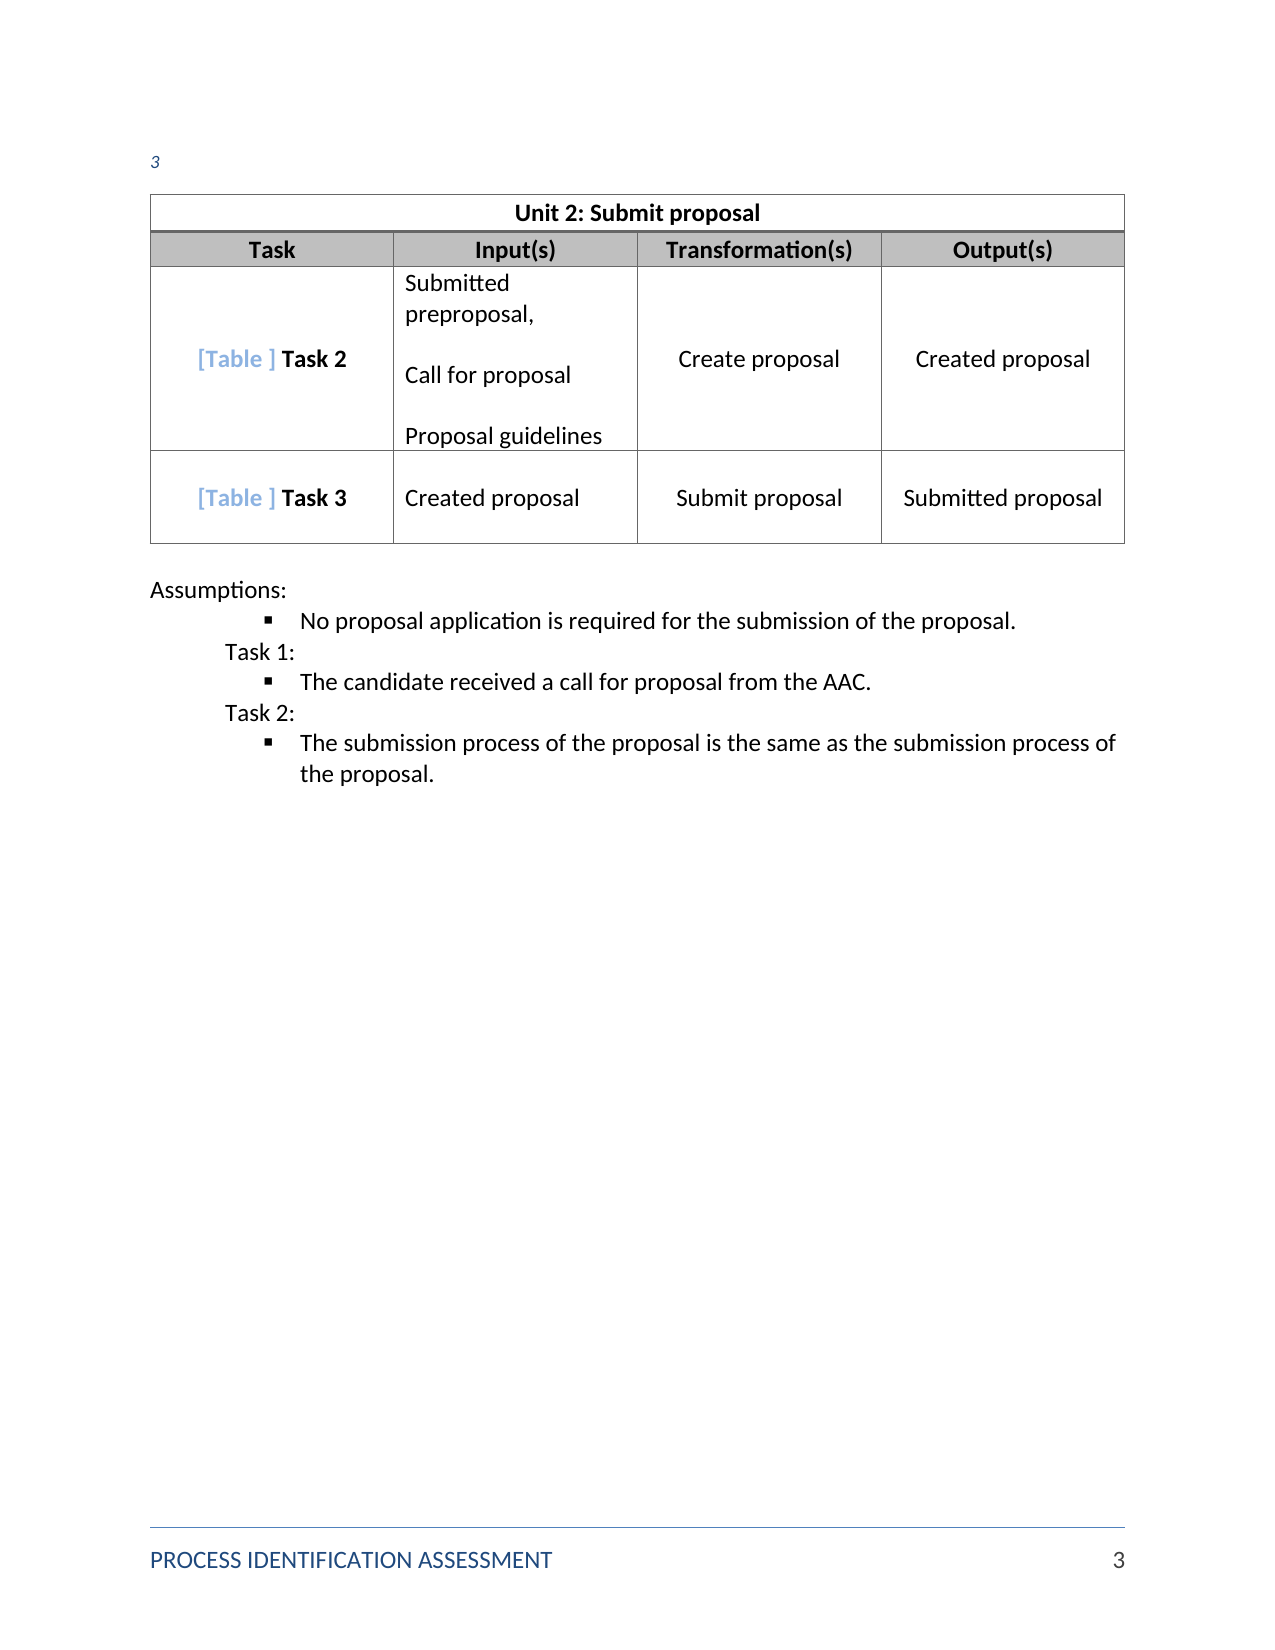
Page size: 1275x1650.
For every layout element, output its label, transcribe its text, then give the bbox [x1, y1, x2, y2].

table_cell Submitted proposal [882, 451, 1124, 543]
list No proposal application is required for the submission of the proposal. [262, 605, 1125, 636]
table_cell Submit proposal [638, 451, 881, 543]
text Assumptions: [150, 574, 1125, 605]
table_cell Create proposal [638, 267, 881, 450]
list Task 2: [225, 697, 1125, 727]
list The submission process of the proposal is the same as the submission process of the proposal. [262, 727, 1125, 788]
table_cell [Table 7] Task 2 [151, 267, 393, 450]
table_cell Created proposal [882, 267, 1124, 450]
table_cell Task [151, 233, 393, 266]
text Task 1: [150, 636, 1125, 666]
text 3 [150, 150, 1125, 173]
table_cell Transformation(s) [638, 233, 881, 266]
table_cell Output(s) [882, 233, 1124, 266]
table_header Unit 2: Submit proposal [151, 195, 1124, 230]
table_cell [Table 8] Task 3 [151, 451, 393, 543]
table_cell Input(s) [394, 233, 637, 266]
list The candidate received a call for proposal from the AAC. [262, 666, 1125, 697]
table_cell Created proposal [394, 451, 637, 543]
table_cell Submitted preproposal, Call for proposal Proposal guidelines [394, 267, 637, 450]
